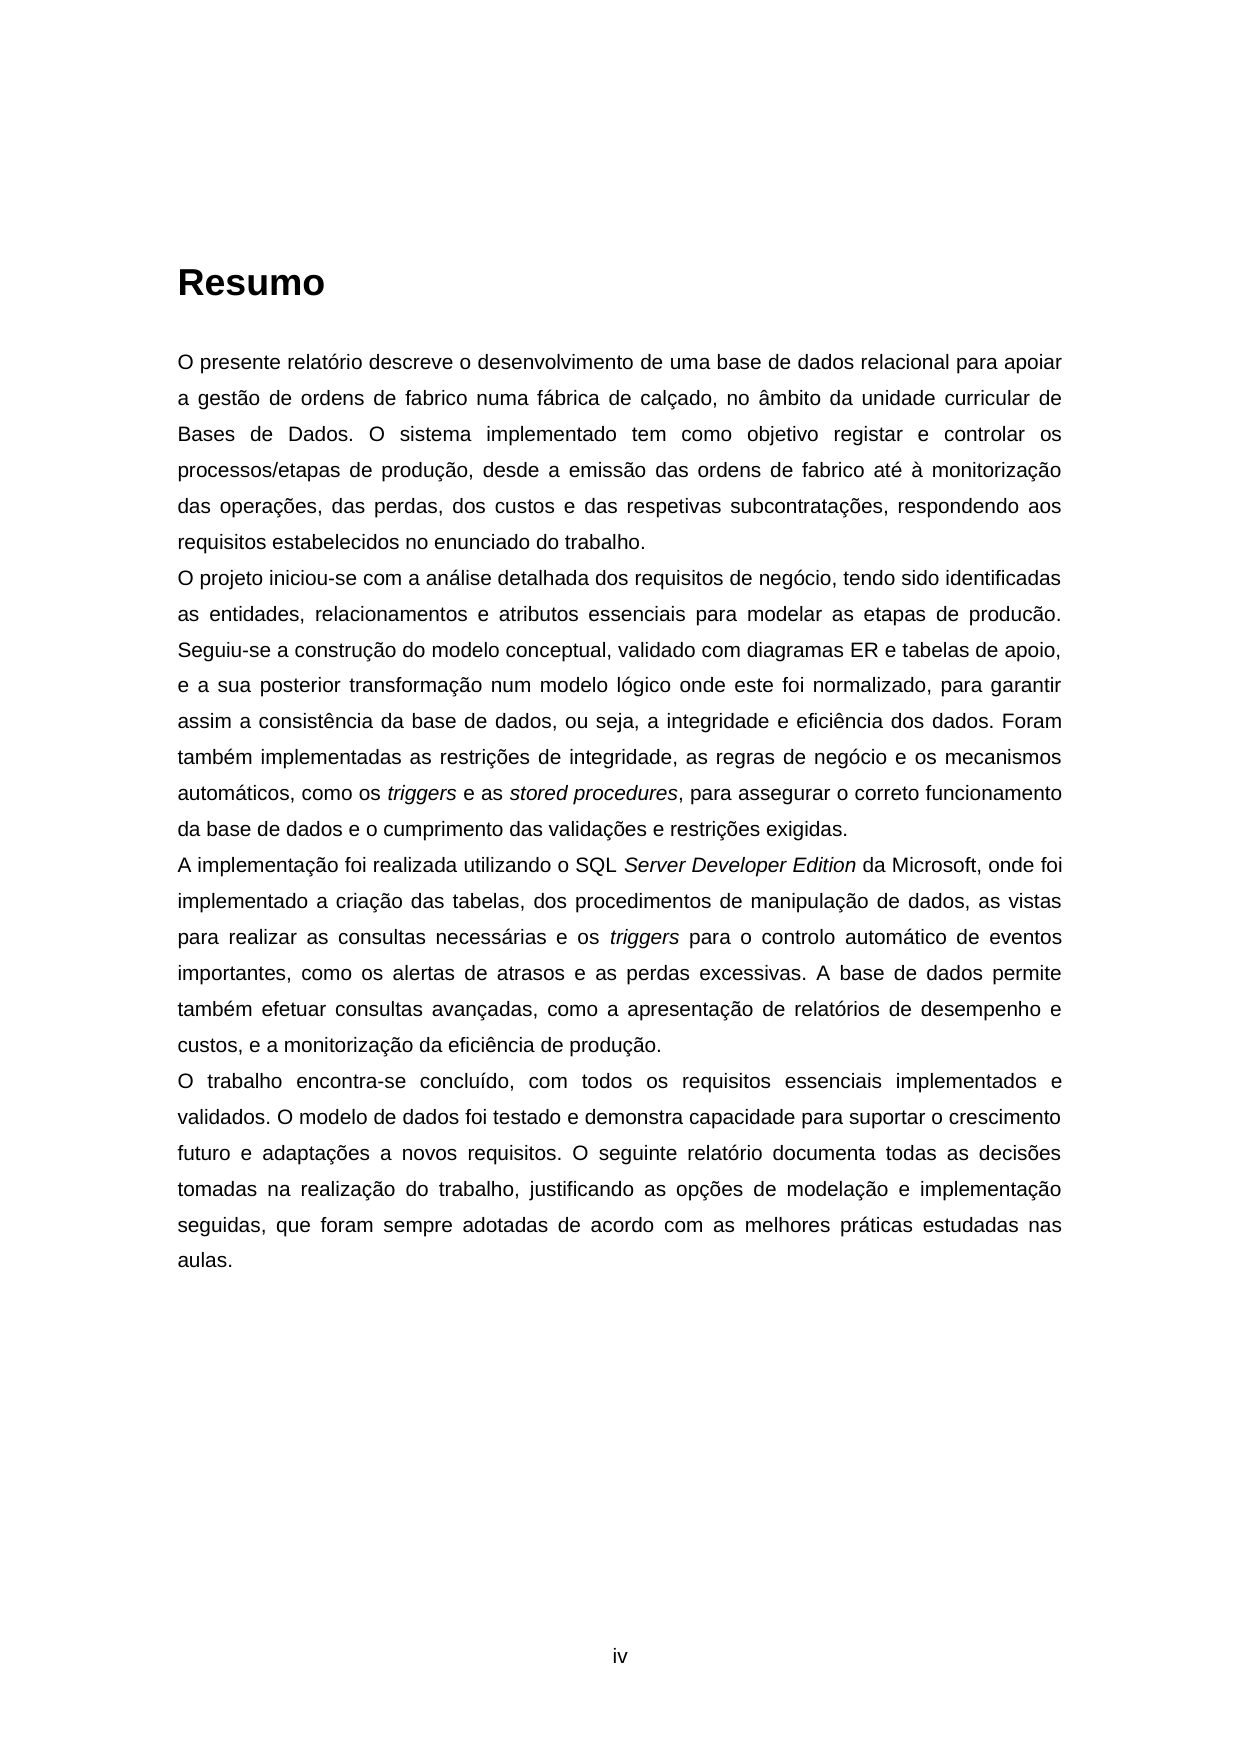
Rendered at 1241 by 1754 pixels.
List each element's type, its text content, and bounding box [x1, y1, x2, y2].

text O trabalho encontra-se concluído, com todos os requisitos essenciais implementados e validados. O modelo de dados foi testado e demonstra capacidade para suportar o crescimento futuro e adaptações a novos requisitos. O seguinte relatório documenta todas as decisões tomadas na realização do trabalho, justificando as opções de modelação e implementação seguidas, que foram sempre adotadas de acordo com as melhores práticas estudadas nas aulas. [177, 1069, 1063, 1272]
text O projeto iniciou-se com a análise detalhada dos requisitos de negócio, tendo sido identificadas as entidades, relacionamentos e atributos essenciais para modelar as etapas de producão. Seguiu-se a construção do modelo conceptual, validado com diagramas ER e tabelas de apoio, e a sua posterior transformação num modelo lógico onde este foi normalizado, para garantir assim a consistência da base de dados, ou seja, a integridade e eficiência dos dados. Foram também implementadas as restrições de integridade, as regras de negócio e os mecanismos automáticos, como os triggers e as stored procedures, para assegurar o correto funcionamento da base de dados e o cumprimento das validações e restrições exigidas. [177, 566, 1063, 841]
text O presente relatório descreve o desenvolvimento de uma base de dados relacional para apoiar a gestão de ordens de fabrico numa fábrica de calçado, no âmbito da unidade curricular de Bases de Dados. O sistema implementado tem como objetivo registar e controlar os processos/etapas de produção, desde a emissão das ordens de fabrico até à monitorização das operações, das perdas, dos custos e das respetivas subcontratações, respondendo aos requisitos estabelecidos no enunciado do trabalho. [177, 350, 1063, 553]
text A implementação foi realizada utilizando o SQL Server Developer Edition da Microsoft, onde foi implementado a criação das tabelas, dos procedimentos de manipulação de dados, as vistas para realizar as consultas necessárias e os triggers para o controlo automático de eventos importantes, como os alertas de atrasos e as perdas excessivas. A base de dados permite também efetuar consultas avançadas, como a apresentação de relatórios de desempenho e custos, e a monitorização da eficiência de produção. [177, 853, 1063, 1057]
subtitle Resumo [177, 260, 1063, 303]
